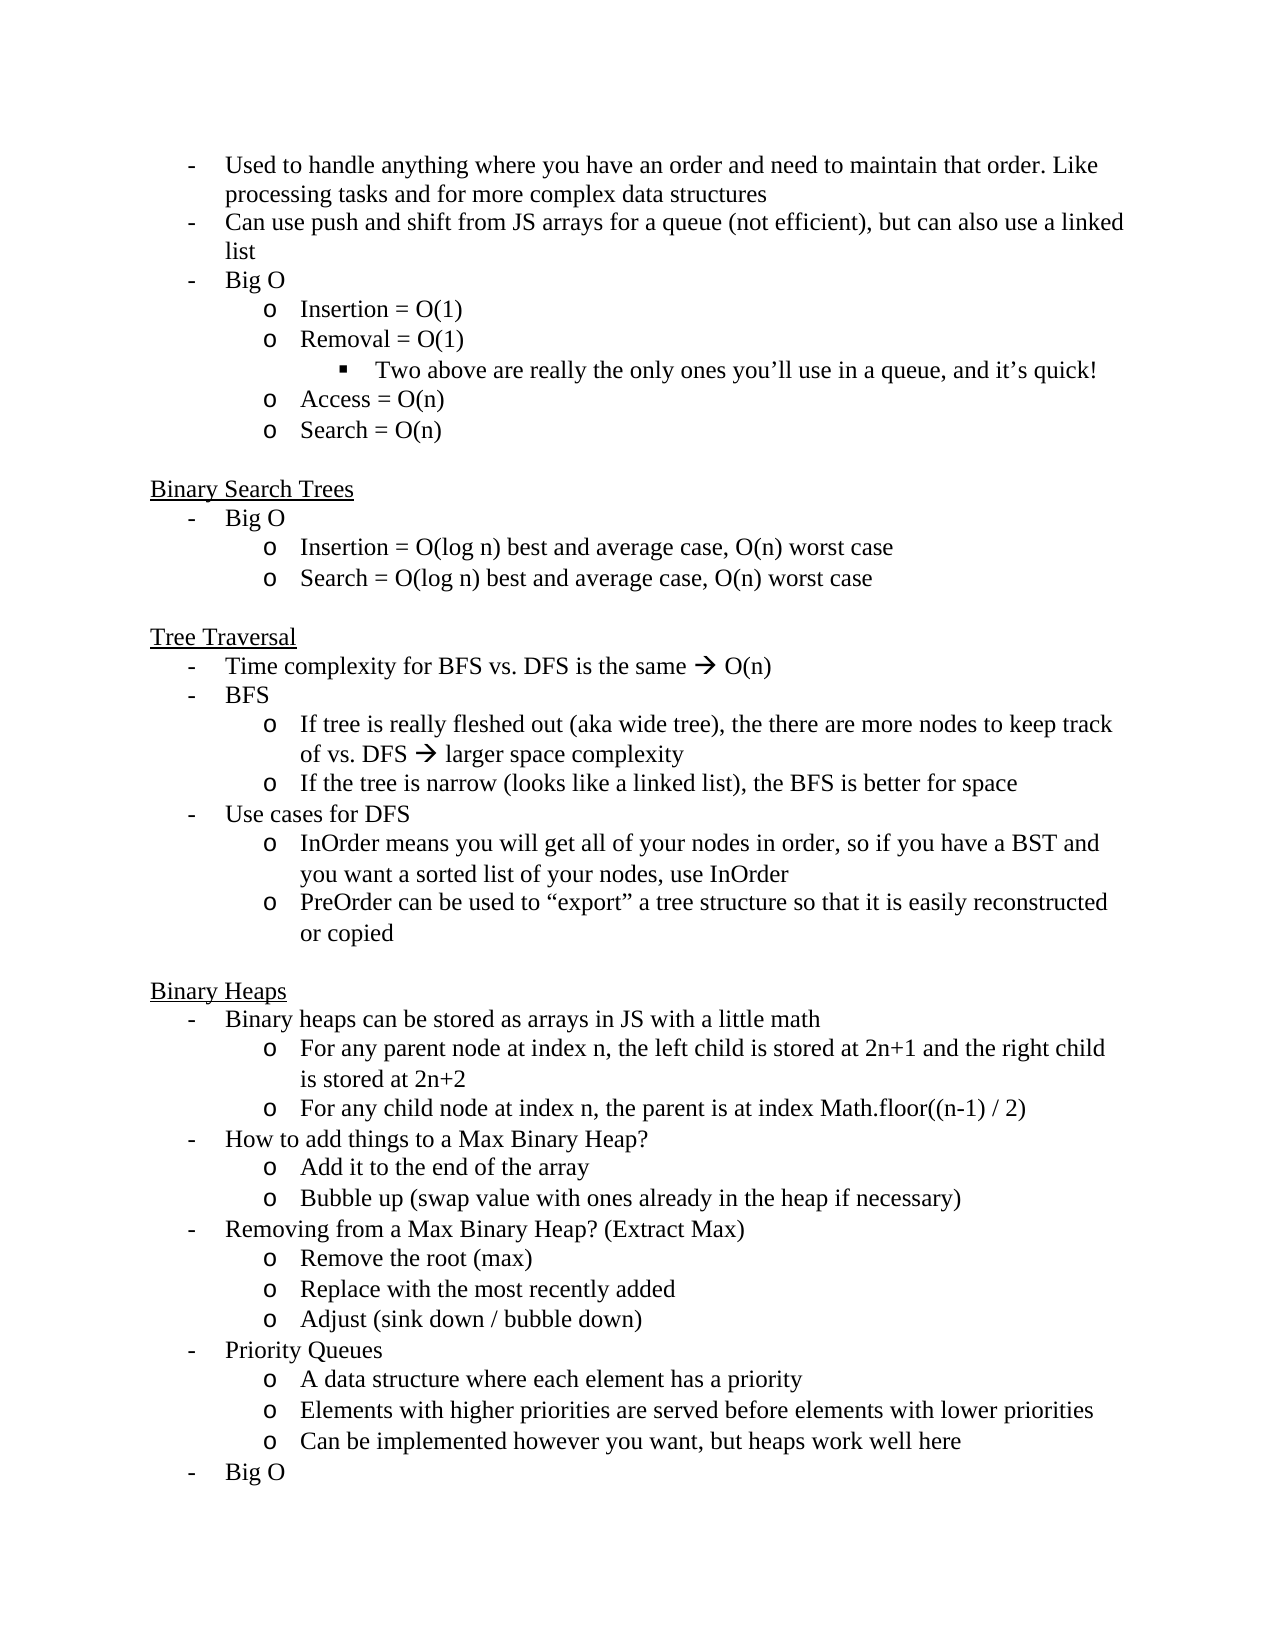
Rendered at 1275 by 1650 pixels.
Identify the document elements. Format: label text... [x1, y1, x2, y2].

list BFS [187, 680, 1125, 709]
list For any child node at index n, the parent is at index Math.floor((n-1) / 2) [262, 1093, 1125, 1124]
list Add it to the end of the array [262, 1152, 1125, 1183]
list How to add things to a Max Binary Heap? [187, 1124, 1125, 1152]
list For any parent node at index n, the left child is stored at 2n+1 and the right child is stored at 2n+2 [262, 1033, 1125, 1093]
list Priority Queues [187, 1335, 1125, 1364]
list Adjust (sink down / bubble down) [262, 1304, 1125, 1335]
list Removal = O(1) [262, 324, 1125, 355]
list InOrder means you will get all of your nodes in order, so if you have a BST and you want a sorted list of your nodes, use InOrder [262, 828, 1125, 887]
list Remove the root (max) [262, 1243, 1125, 1274]
list Bubble up (swap value with ones already in the heap if necessary) [262, 1183, 1125, 1214]
text Binary Heaps [150, 976, 1125, 1004]
list Can be implemented however you want, but heaps work well here [262, 1426, 1125, 1457]
list PreOrder can be used to “export” a tree structure so that it is easily reconstructed or copied [262, 887, 1125, 947]
list Binary heaps can be stored as arrays in JS with a little math [187, 1004, 1125, 1033]
list Access = O(n) [262, 384, 1125, 415]
list Two above are really the only ones you’ll use in a queue, and it’s quick! [337, 355, 1125, 384]
list Used to handle anything where you have an order and need to maintain that order. Like processing tasks and for more complex data structures [187, 150, 1125, 207]
list If tree is really fleshed out (aka wide tree), the there are more nodes to keep track of vs. DFS larger space complexity [262, 709, 1125, 768]
list Replace with the most recently added [262, 1274, 1125, 1304]
list Can use push and shift from JS arrays for a queue (not efficient), but can also use a linked list [187, 207, 1125, 265]
list Removing from a Max Binary Heap? (Extract Max) [187, 1214, 1125, 1243]
text Binary Search Trees [150, 474, 1125, 503]
list If the tree is narrow (looks like a linked list), the BFS is better for space [262, 768, 1125, 799]
list Insertion = O(log n) best and average case, O(n) worst case [262, 532, 1125, 563]
list A data structure where each element has a priority [262, 1364, 1125, 1395]
text Tree Traversal [150, 622, 1125, 651]
list Big O [187, 503, 1125, 532]
list Big O [187, 265, 1125, 294]
list Use cases for DFS [187, 799, 1125, 828]
list Elements with higher priorities are served before elements with lower priorities [262, 1395, 1125, 1426]
list Search = O(log n) best and average case, O(n) worst case [262, 563, 1125, 594]
list Search = O(n) [262, 415, 1125, 446]
list Time complexity for BFS vs. DFS is the same O(n) [187, 651, 1125, 680]
list Big O [187, 1457, 1125, 1485]
list Insertion = O(1) [262, 294, 1125, 324]
